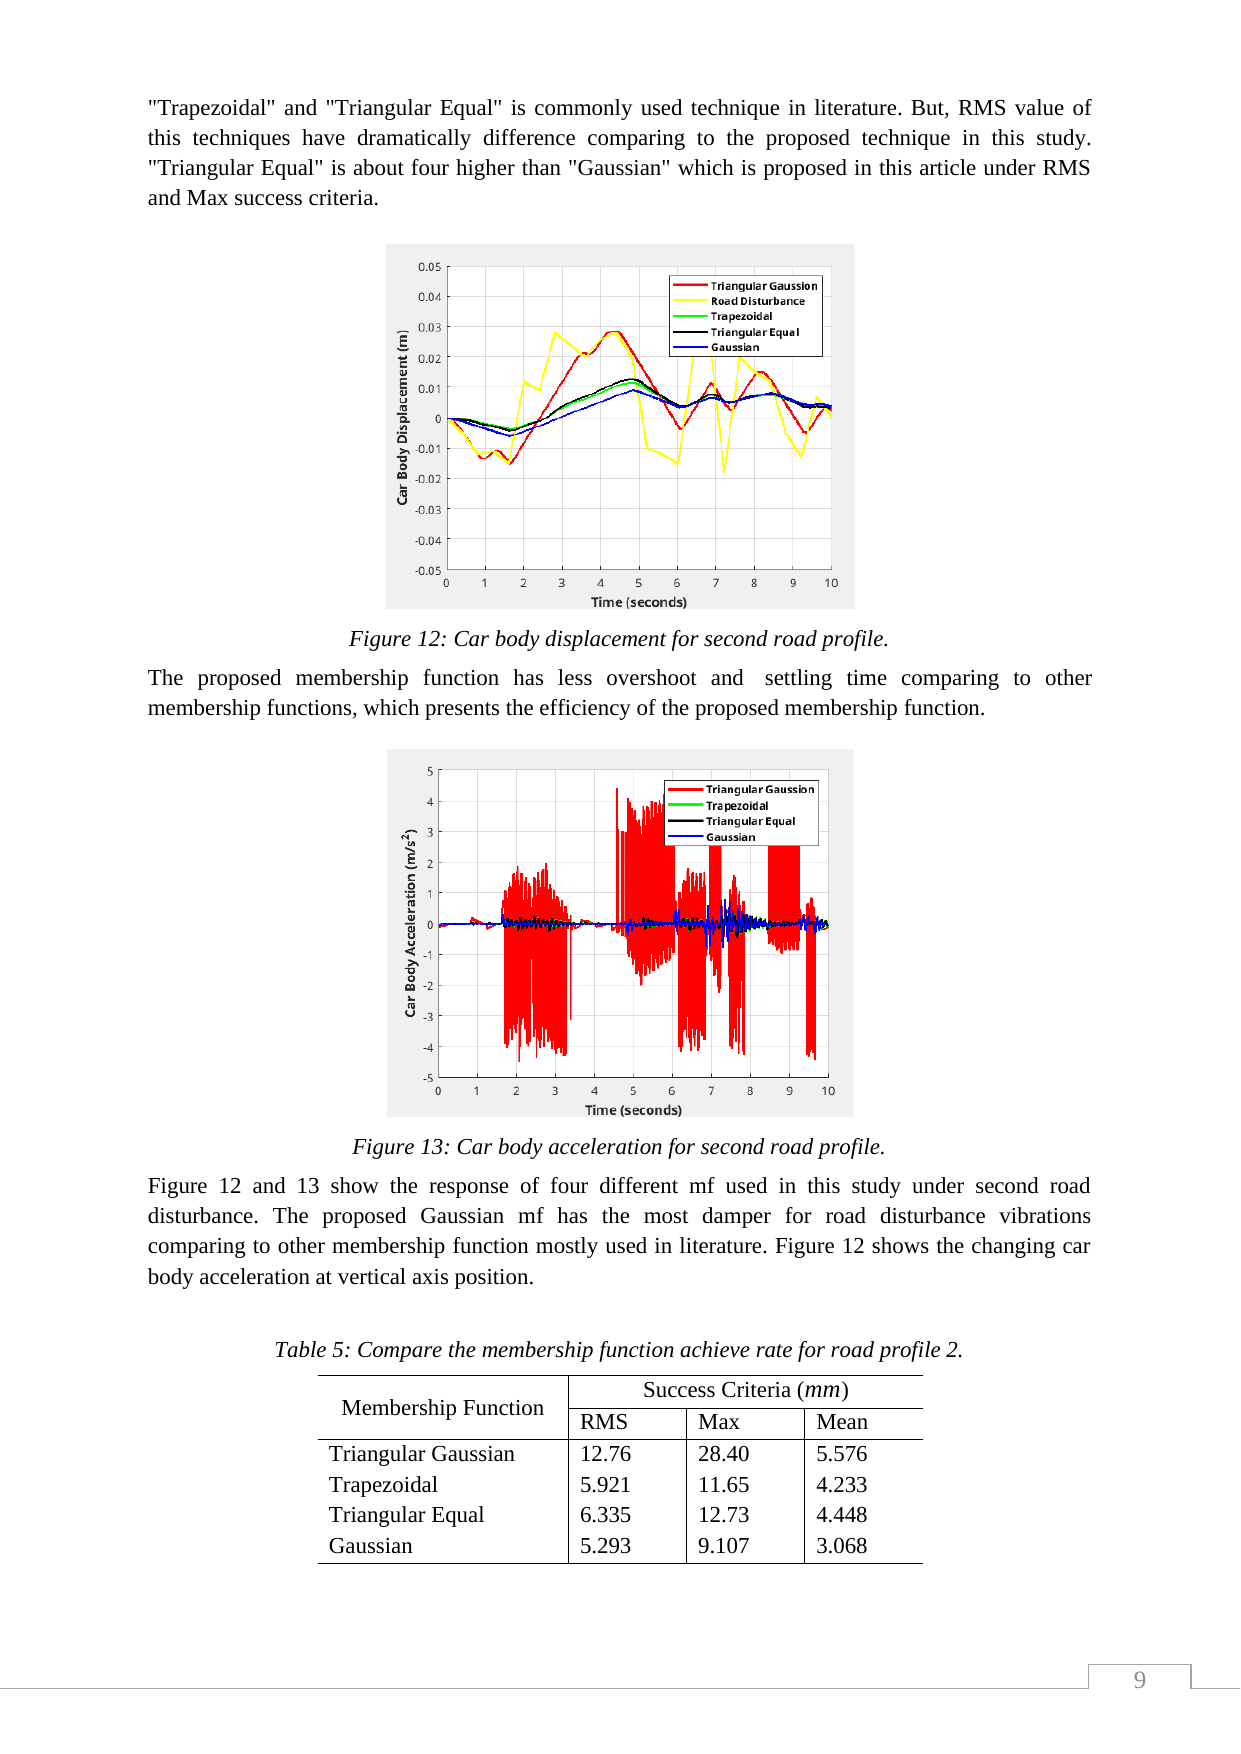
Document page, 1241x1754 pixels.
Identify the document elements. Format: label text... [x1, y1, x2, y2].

table_cell Triangular Equal [318, 1501, 568, 1532]
table_cell 3.068 [805, 1532, 923, 1563]
text The proposed membership function has less overshoot and settling time comparing to other membership functions, which presents the efficiency of the proposed membership function. [148, 664, 1093, 720]
table_cell 28.40 [687, 1440, 804, 1471]
table_cell 6.335 [569, 1501, 686, 1532]
text Figure 12 and 13 show the response of four different mf used in this study under second road disturbance. The proposed Gaussian mf has the most damper for road disturbance vibrations comparing to other membership function mostly used in literature. Figure 12 shows the changing car body acceleration at vertical axis position. [148, 1172, 1093, 1289]
table_cell Max [687, 1409, 804, 1439]
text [148, 94, 1093, 211]
table_cell 9.107 [687, 1532, 804, 1563]
picture [385, 244, 855, 609]
table_cell 12.76 [569, 1440, 686, 1471]
table_cell Triangular Gaussian [318, 1440, 568, 1471]
table_cell 4.448 [805, 1501, 923, 1532]
table_cell 5.576 [805, 1440, 923, 1471]
table_cell RMS [569, 1409, 686, 1439]
table_header Success Criteria () [569, 1376, 923, 1407]
table_cell 5.921 [569, 1471, 686, 1501]
table_header Membership Function [318, 1376, 568, 1439]
table_cell 11.65 [687, 1471, 804, 1501]
table_cell 12.73 [687, 1501, 804, 1532]
table_cell Mean [805, 1409, 923, 1439]
picture [386, 749, 854, 1117]
table_cell Gaussian [318, 1532, 568, 1563]
text Figure 13: Car body acceleration for second road profile. [148, 1133, 1093, 1159]
table_cell Trapezoidal [318, 1471, 568, 1501]
text Figure 12: Car body displacement for second road profile. [148, 625, 1093, 651]
table_cell 4.233 [805, 1471, 923, 1501]
table_cell 5.293 [569, 1532, 686, 1563]
text Table 5: Compare the membership function achieve rate for road profile 2. [148, 1336, 1093, 1362]
